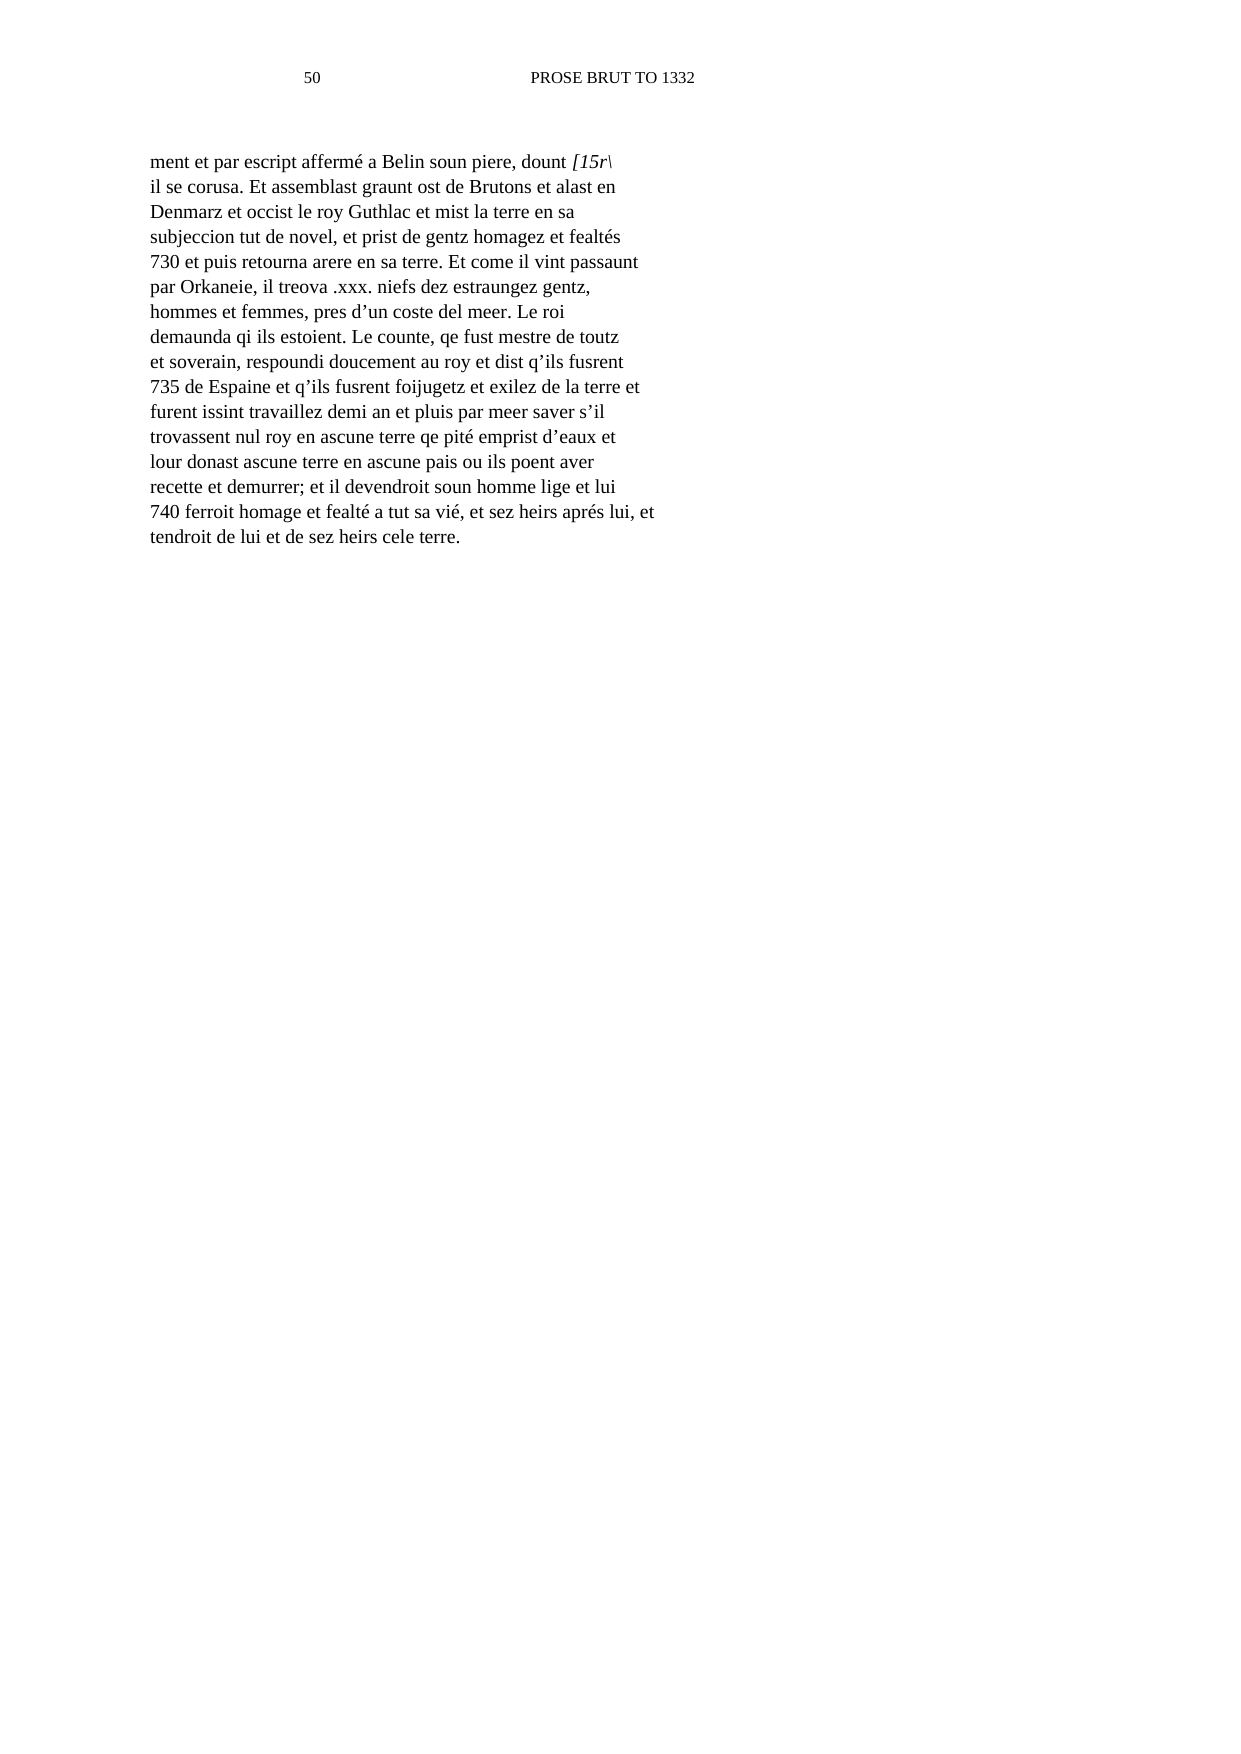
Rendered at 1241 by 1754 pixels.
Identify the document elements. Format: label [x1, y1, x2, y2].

text [150, 149, 1090, 549]
